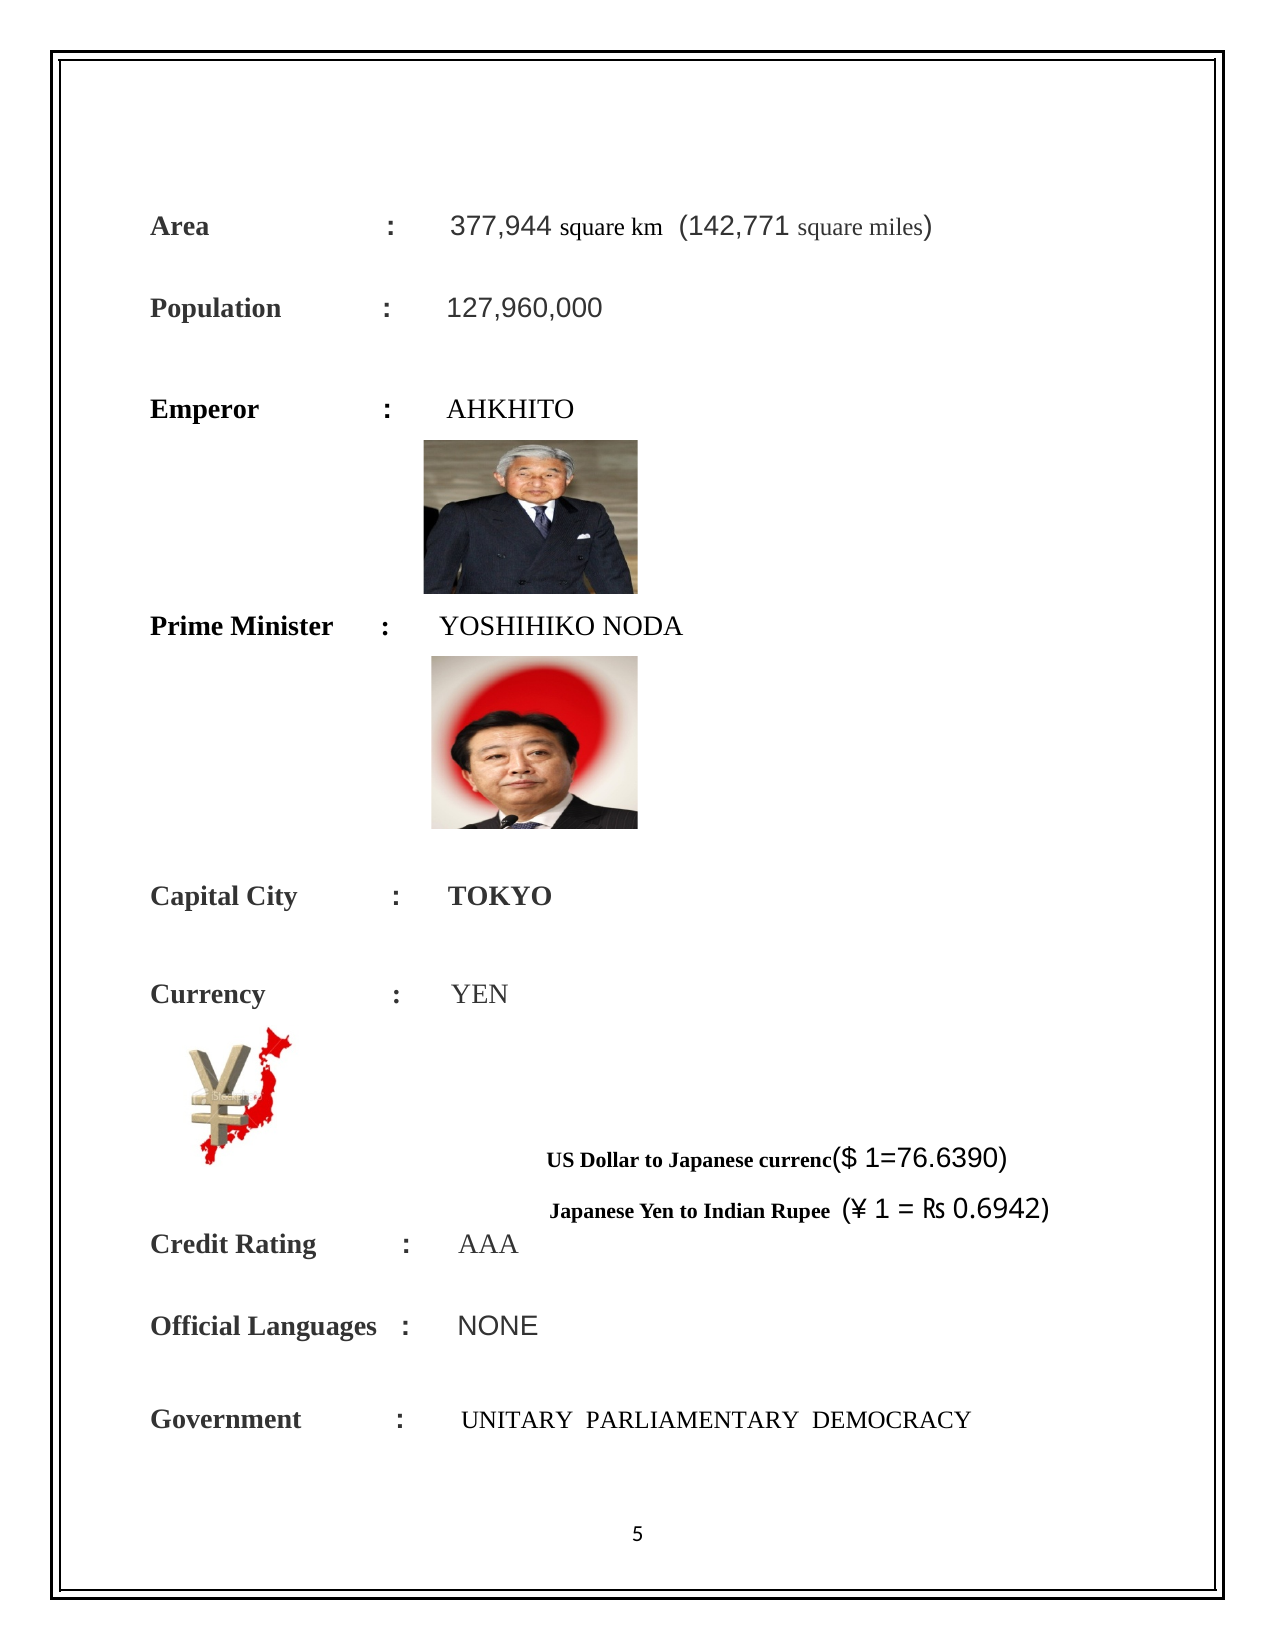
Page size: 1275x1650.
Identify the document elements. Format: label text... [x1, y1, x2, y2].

text Currency : YEN [150, 977, 1125, 1009]
picture [423, 440, 638, 594]
text Area : 377,944 square km (142,771 square miles) [150, 209, 1125, 270]
subtitle Capital City : TOKYO [150, 879, 1125, 911]
subtitle Official Languages : NONE [150, 1309, 1125, 1341]
subtitle US Dollar to Japanese currenc($ 1=76.6390) [150, 1025, 1125, 1173]
text Prime Minister : YOSHIHIKO NODA [150, 609, 1125, 641]
picture [157, 1025, 304, 1167]
text Population : 127,960,000 [150, 291, 1125, 323]
picture [431, 656, 638, 829]
subtitle Japanese Yen to Indian Rupee (¥ 1 = ₨ 0.6942) Credit Rating : AAA [150, 1189, 1125, 1293]
text Emperor : AHKHITO [150, 392, 1125, 424]
text Government : UNITARY PARLIAMENTARY DEMOCRACY [150, 1402, 1125, 1434]
